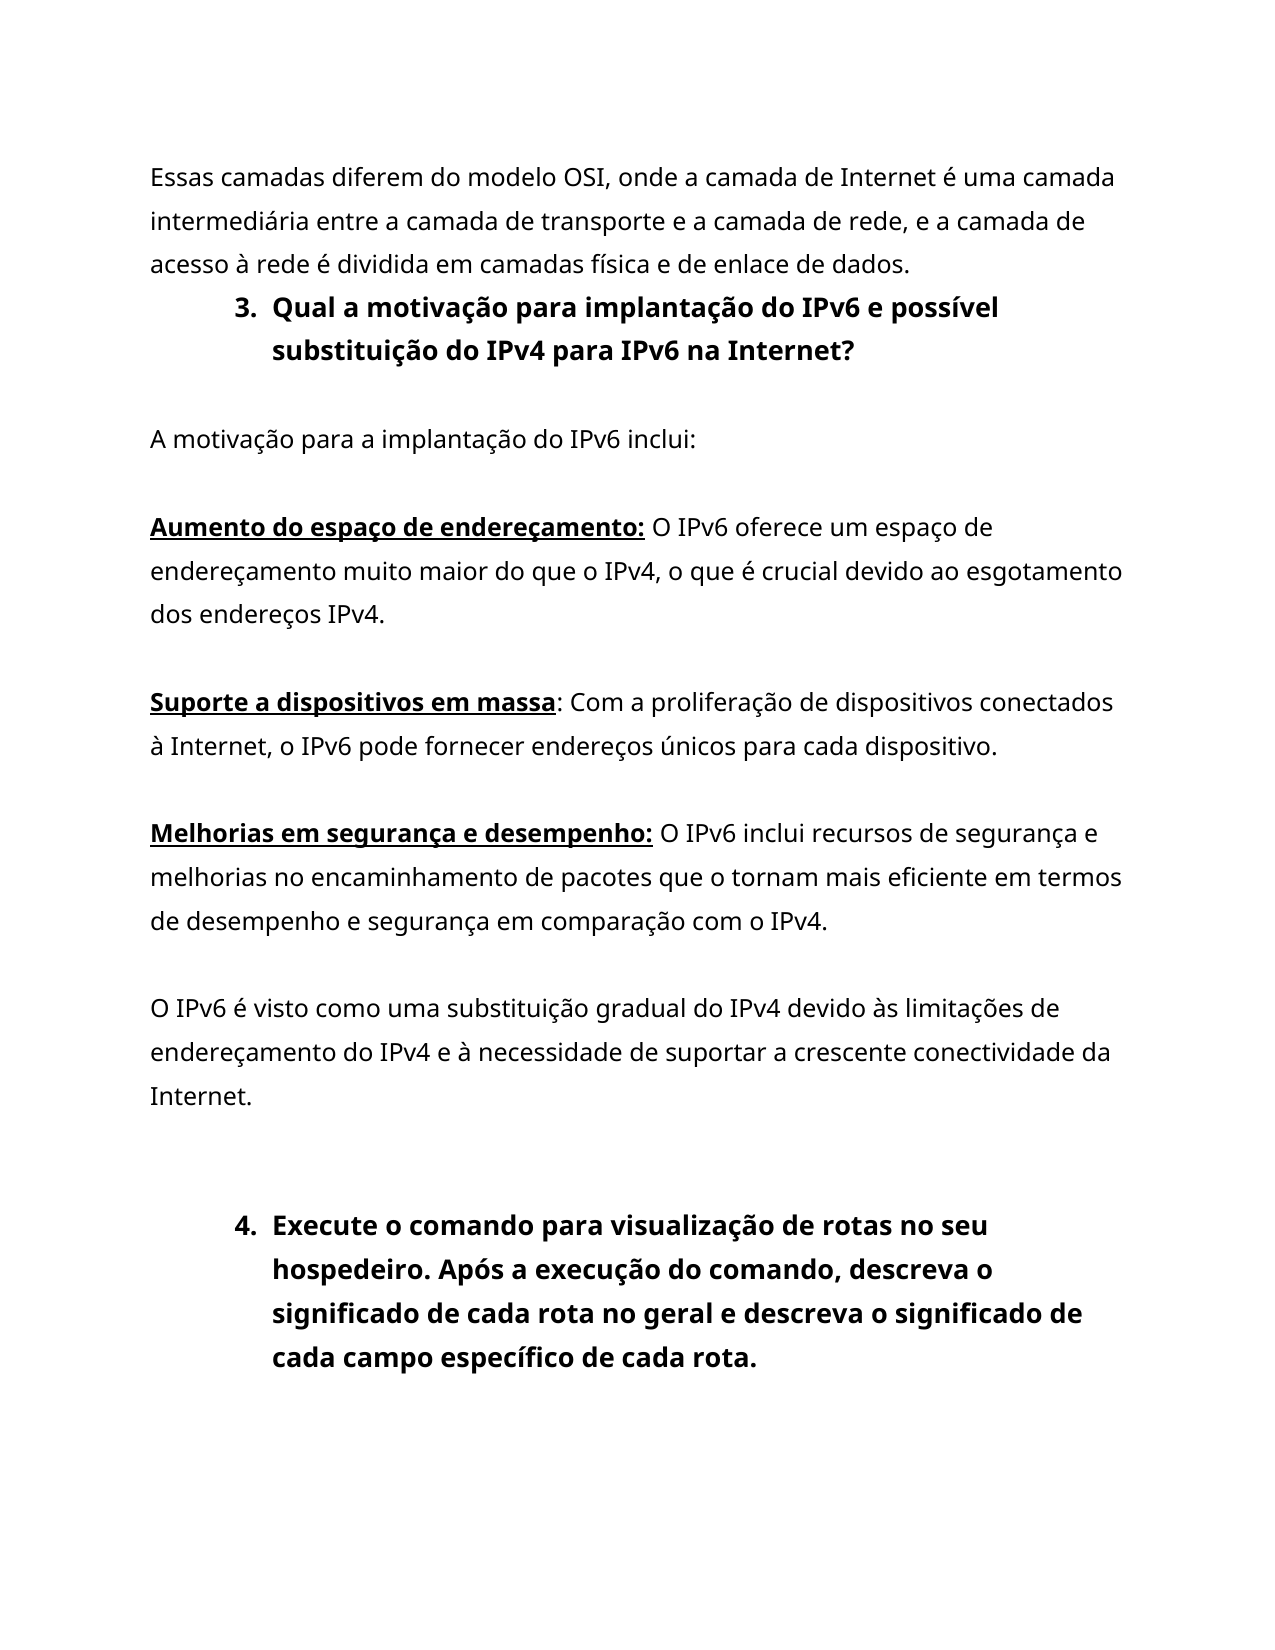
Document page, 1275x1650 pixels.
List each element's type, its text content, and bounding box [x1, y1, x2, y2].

text A motivação para a implantação do IPv6 inclui: [150, 412, 1125, 456]
list Qual a motivação para implantação do IPv6 e possível substituição do IPv4 para IPv6 na Internet? [234, 281, 1125, 369]
text Melhorias em segurança e desempenho: O IPv6 inclui recursos de segurança e melhorias no encaminhamento de pacotes que o tornam mais eficiente em termos de desempenho e segurança em comparação com o IPv4. [150, 806, 1125, 937]
text Aumento do espaço de endereçamento: O IPv6 oferece um espaço de endereçamento muito maior do que o IPv4, o que é crucial devido ao esgotamento dos endereços IPv4. [150, 500, 1125, 631]
text Essas camadas diferem do modelo OSI, onde a camada de Internet é uma camada intermediária entre a camada de transporte e a camada de rede, e a camada de acesso à rede é dividida em camadas física e de enlace de dados. [150, 150, 1125, 281]
text O IPv6 é visto como uma substituição gradual do IPv4 devido às limitações de endereçamento do IPv4 e à necessidade de suportar a crescente conectividade da Internet. [150, 981, 1125, 1112]
text Suporte a dispositivos em massa: Com a proliferação de dispositivos conectados à Internet, o IPv6 pode fornecer endereços únicos para cada dispositivo. [150, 675, 1125, 762]
list Execute o comando para visualização de rotas no seu hospedeiro. Após a execução do comando, descreva o significado de cada rota no geral e descreva o significado de cada campo específico de cada rota. [234, 1200, 1125, 1375]
